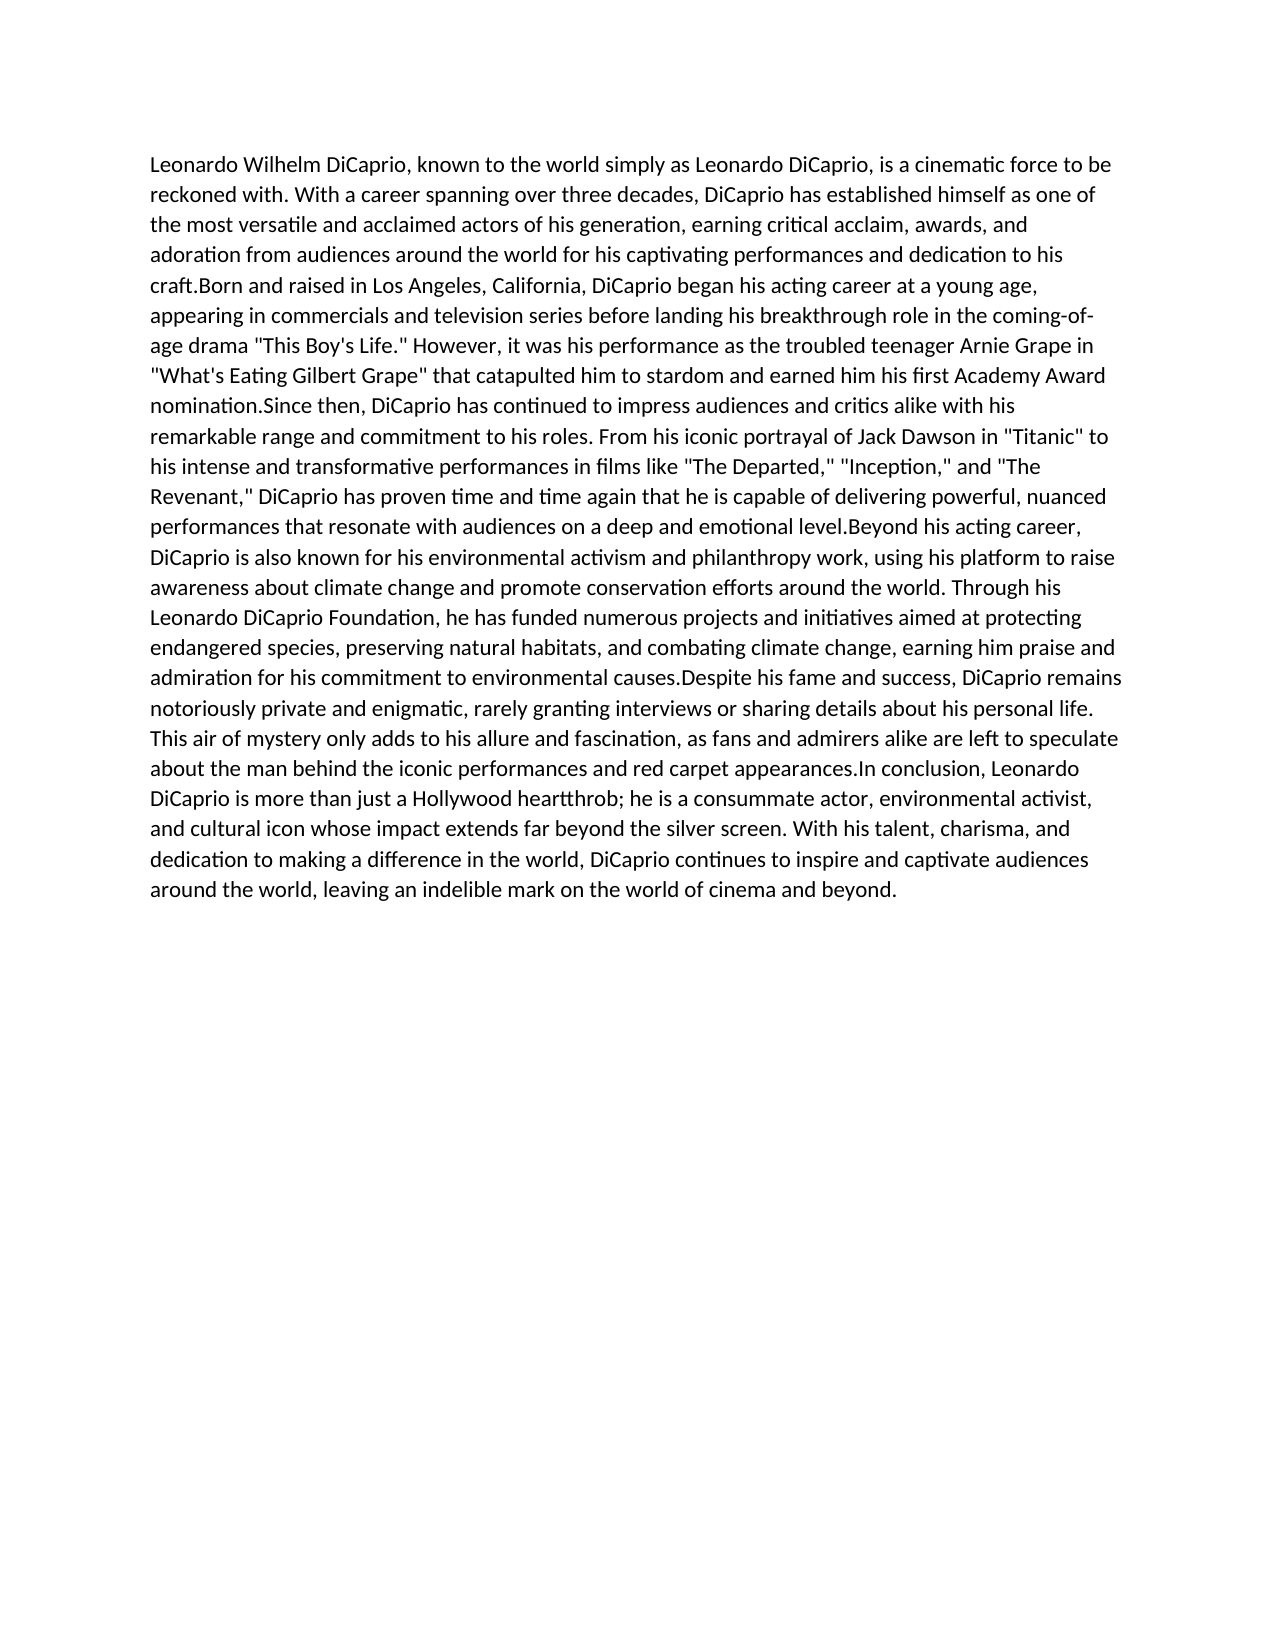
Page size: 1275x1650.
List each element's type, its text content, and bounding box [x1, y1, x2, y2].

text Leonardo Wilhelm DiCaprio, known to the world simply as Leonardo DiCaprio, is a cinematic force to be reckoned with. With a career spanning over three decades, DiCaprio has established himself as one of the most versatile and acclaimed actors of his generation, earning critical acclaim, awards, and adoration from audiences around the world for his captivating performances and dedication to his craft.Born and raised in Los Angeles, California, DiCaprio began his acting career at a young age, appearing in commercials and television series before landing his breakthrough role in the coming-of-age drama "This Boy's Life." However, it was his performance as the troubled teenager Arnie Grape in "What's Eating Gilbert Grape" that catapulted him to stardom and earned him his first Academy Award nomination.Since then, DiCaprio has continued to impress audiences and critics alike with his remarkable range and commitment to his roles. From his iconic portrayal of Jack Dawson in "Titanic" to his intense and transformative performances in films like "The Departed," "Inception," and "The Revenant," DiCaprio has proven time and time again that he is capable of delivering powerful, nuanced performances that resonate with audiences on a deep and emotional level.Beyond his acting career, DiCaprio is also known for his environmental activism and philanthropy work, using his platform to raise awareness about climate change and promote conservation efforts around the world. Through his Leonardo DiCaprio Foundation, he has funded numerous projects and initiatives aimed at protecting endangered species, preserving natural habitats, and combating climate change, earning him praise and admiration for his commitment to environmental causes.Despite his fame and success, DiCaprio remains notoriously private and enigmatic, rarely granting interviews or sharing details about his personal life. This air of mystery only adds to his allure and fascination, as fans and admirers alike are left to speculate about the man behind the iconic performances and red carpet appearances.In conclusion, Leonardo DiCaprio is more than just a Hollywood heartthrob; he is a consummate actor, environmental activist, and cultural icon whose impact extends far beyond the silver screen. With his talent, charisma, and dedication to making a difference in the world, DiCaprio continues to inspire and captivate audiences around the world, leaving an indelible mark on the world of cinema and beyond. [150, 150, 1125, 903]
